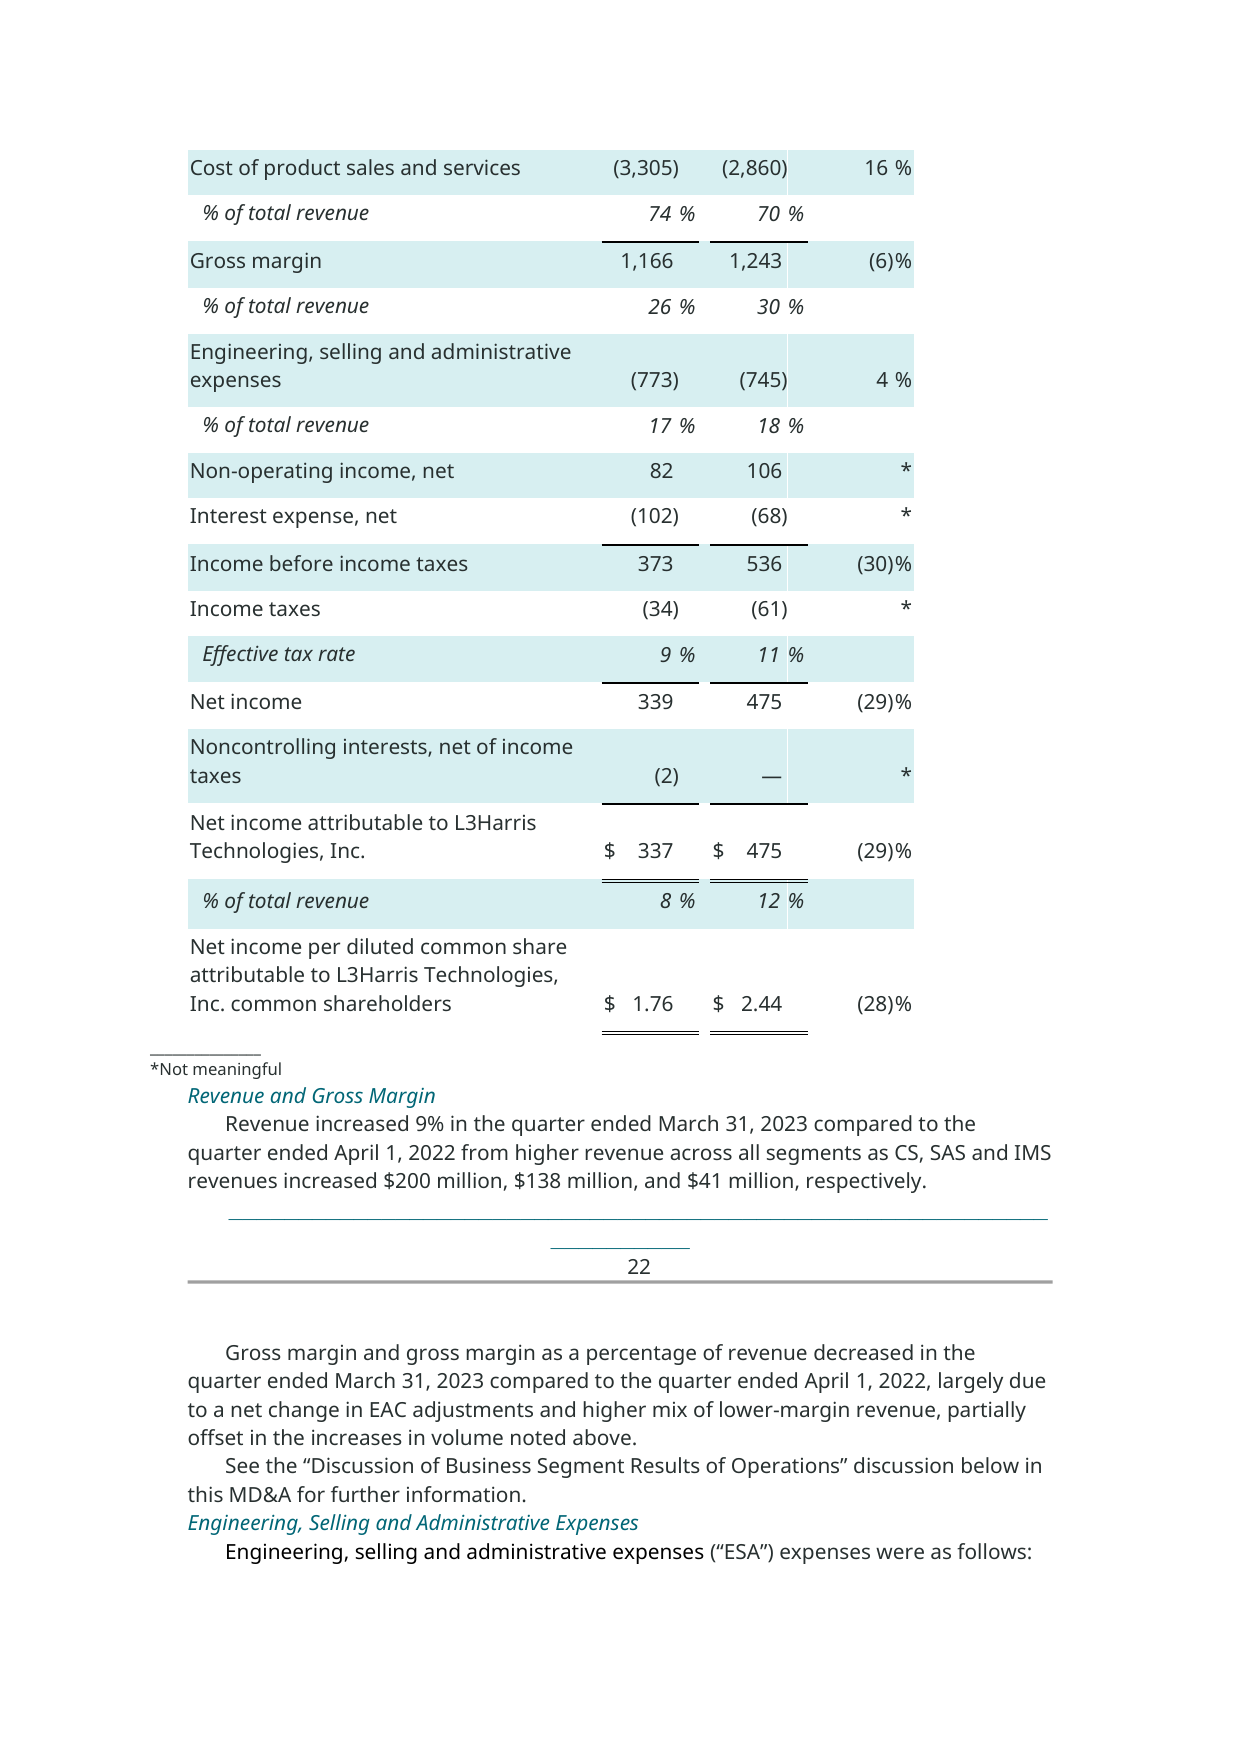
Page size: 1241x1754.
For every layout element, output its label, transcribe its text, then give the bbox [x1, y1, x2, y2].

text *Not meaningful [150, 1058, 1053, 1081]
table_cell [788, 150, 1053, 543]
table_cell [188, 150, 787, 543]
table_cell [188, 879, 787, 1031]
text Revenue and Gross Margin [187, 1081, 1053, 1109]
text Revenue increased 9% in the quarter ended March 31, 2023 compared to the quarter ended April 1, 2022 from higher revenue across all segments as CS, SAS and IMS revenues increased $200 million, $138 million, and $41 million, respectively. [187, 1109, 1053, 1194]
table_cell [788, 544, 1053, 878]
text _____________________________________________________________________ [187, 1194, 1053, 1252]
text Engineering, selling and administrative expenses (“ESA”) expenses were as follows: [187, 1537, 1053, 1565]
text See the “Discussion of Business Segment Results of Operations” discussion below in this MD&A for further information. [187, 1452, 1053, 1508]
text Engineering, Selling and Administrative Expenses [187, 1508, 1053, 1537]
text 22 [187, 1252, 1053, 1280]
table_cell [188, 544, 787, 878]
text Gross margin and gross margin as a percentage of revenue decreased in the quarter ended March 31, 2023 compared to the quarter ended April 1, 2022, largely due to a net change in EAC adjustments and higher mix of lower-margin revenue, partially offset in the increases in volume noted above. [187, 1338, 1053, 1452]
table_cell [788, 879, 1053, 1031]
text _______________ [150, 1035, 1053, 1058]
